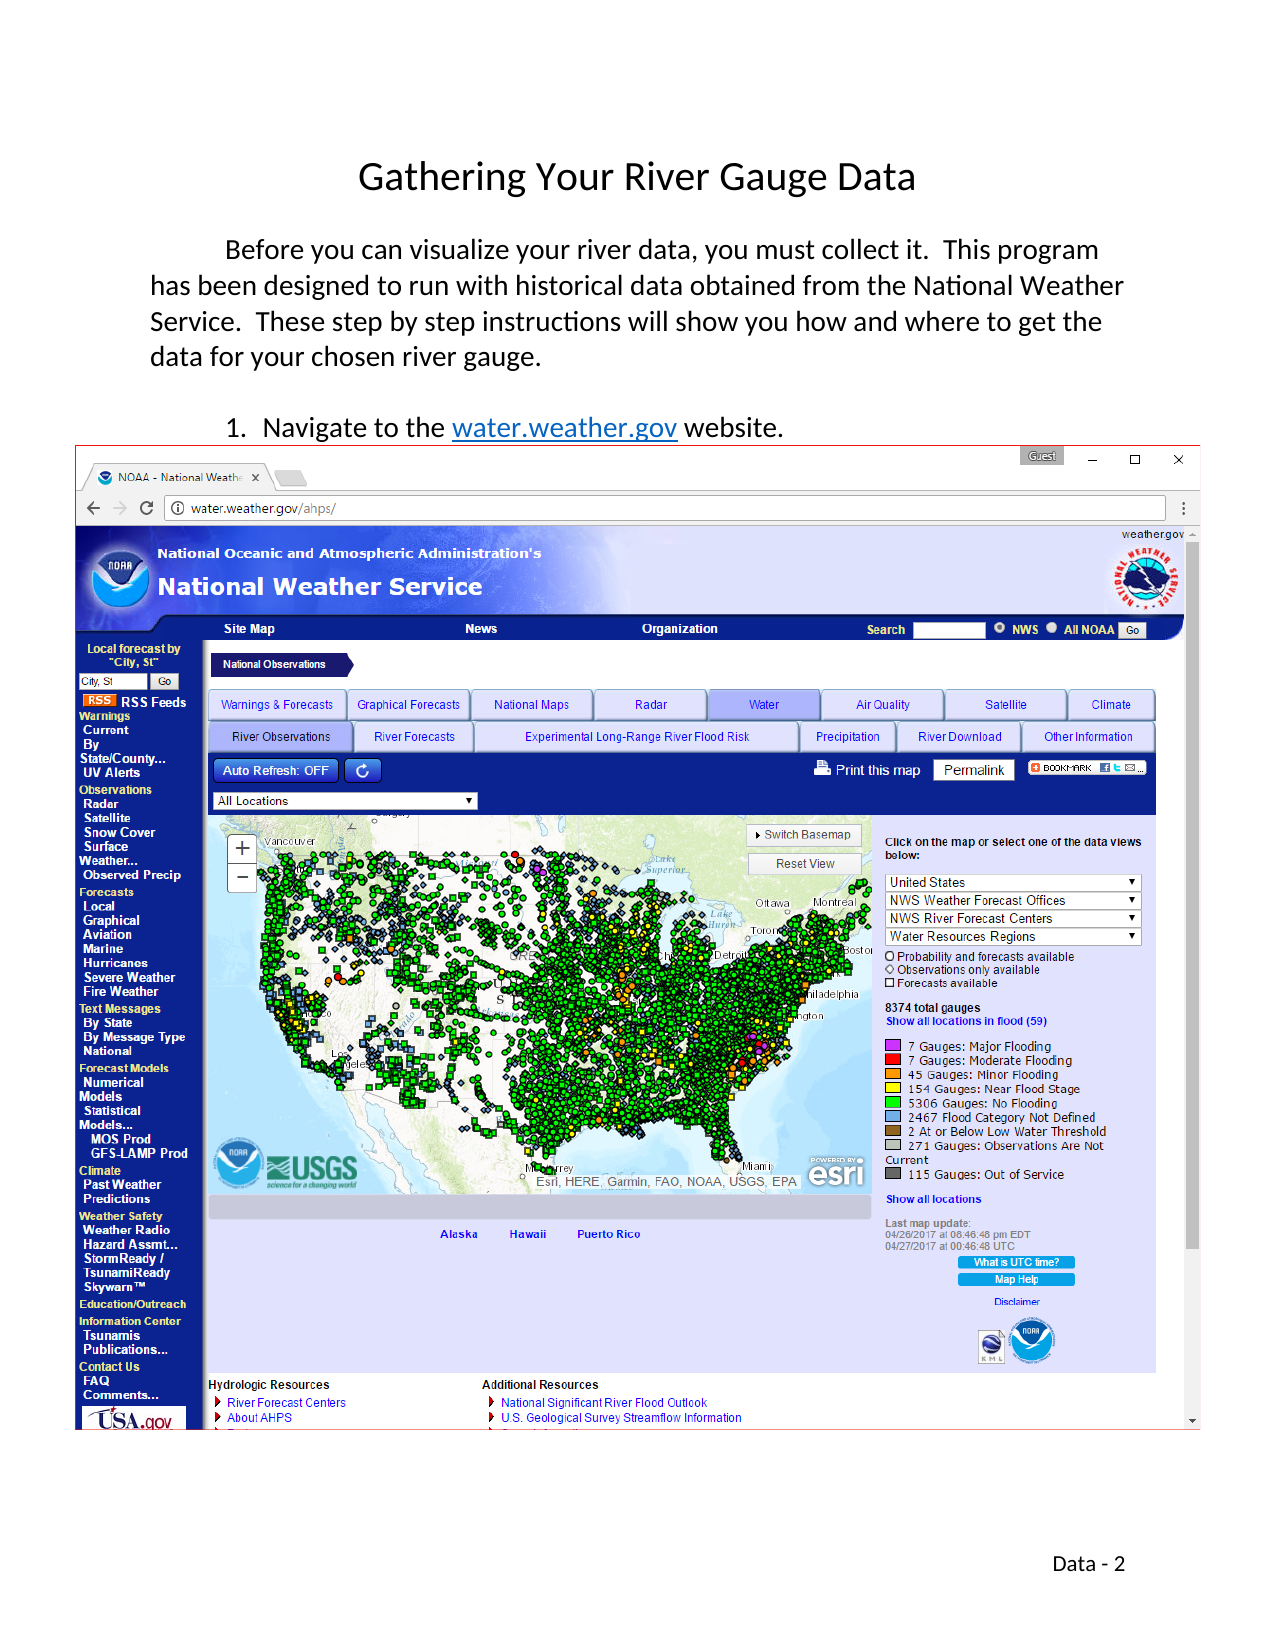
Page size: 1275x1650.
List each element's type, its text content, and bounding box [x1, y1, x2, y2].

text Before you can visualize your river data, you must collect it. This program has been designed to run with historical data obtained from the National Weather Service. These step by step instructions will show you how and where to get the data for your chosen river gauge. [150, 231, 1125, 374]
list Navigate to the water.weather.gov website. [225, 409, 1125, 445]
text Gathering Your River Gauge Data [150, 150, 1125, 201]
picture [75, 445, 1200, 1430]
